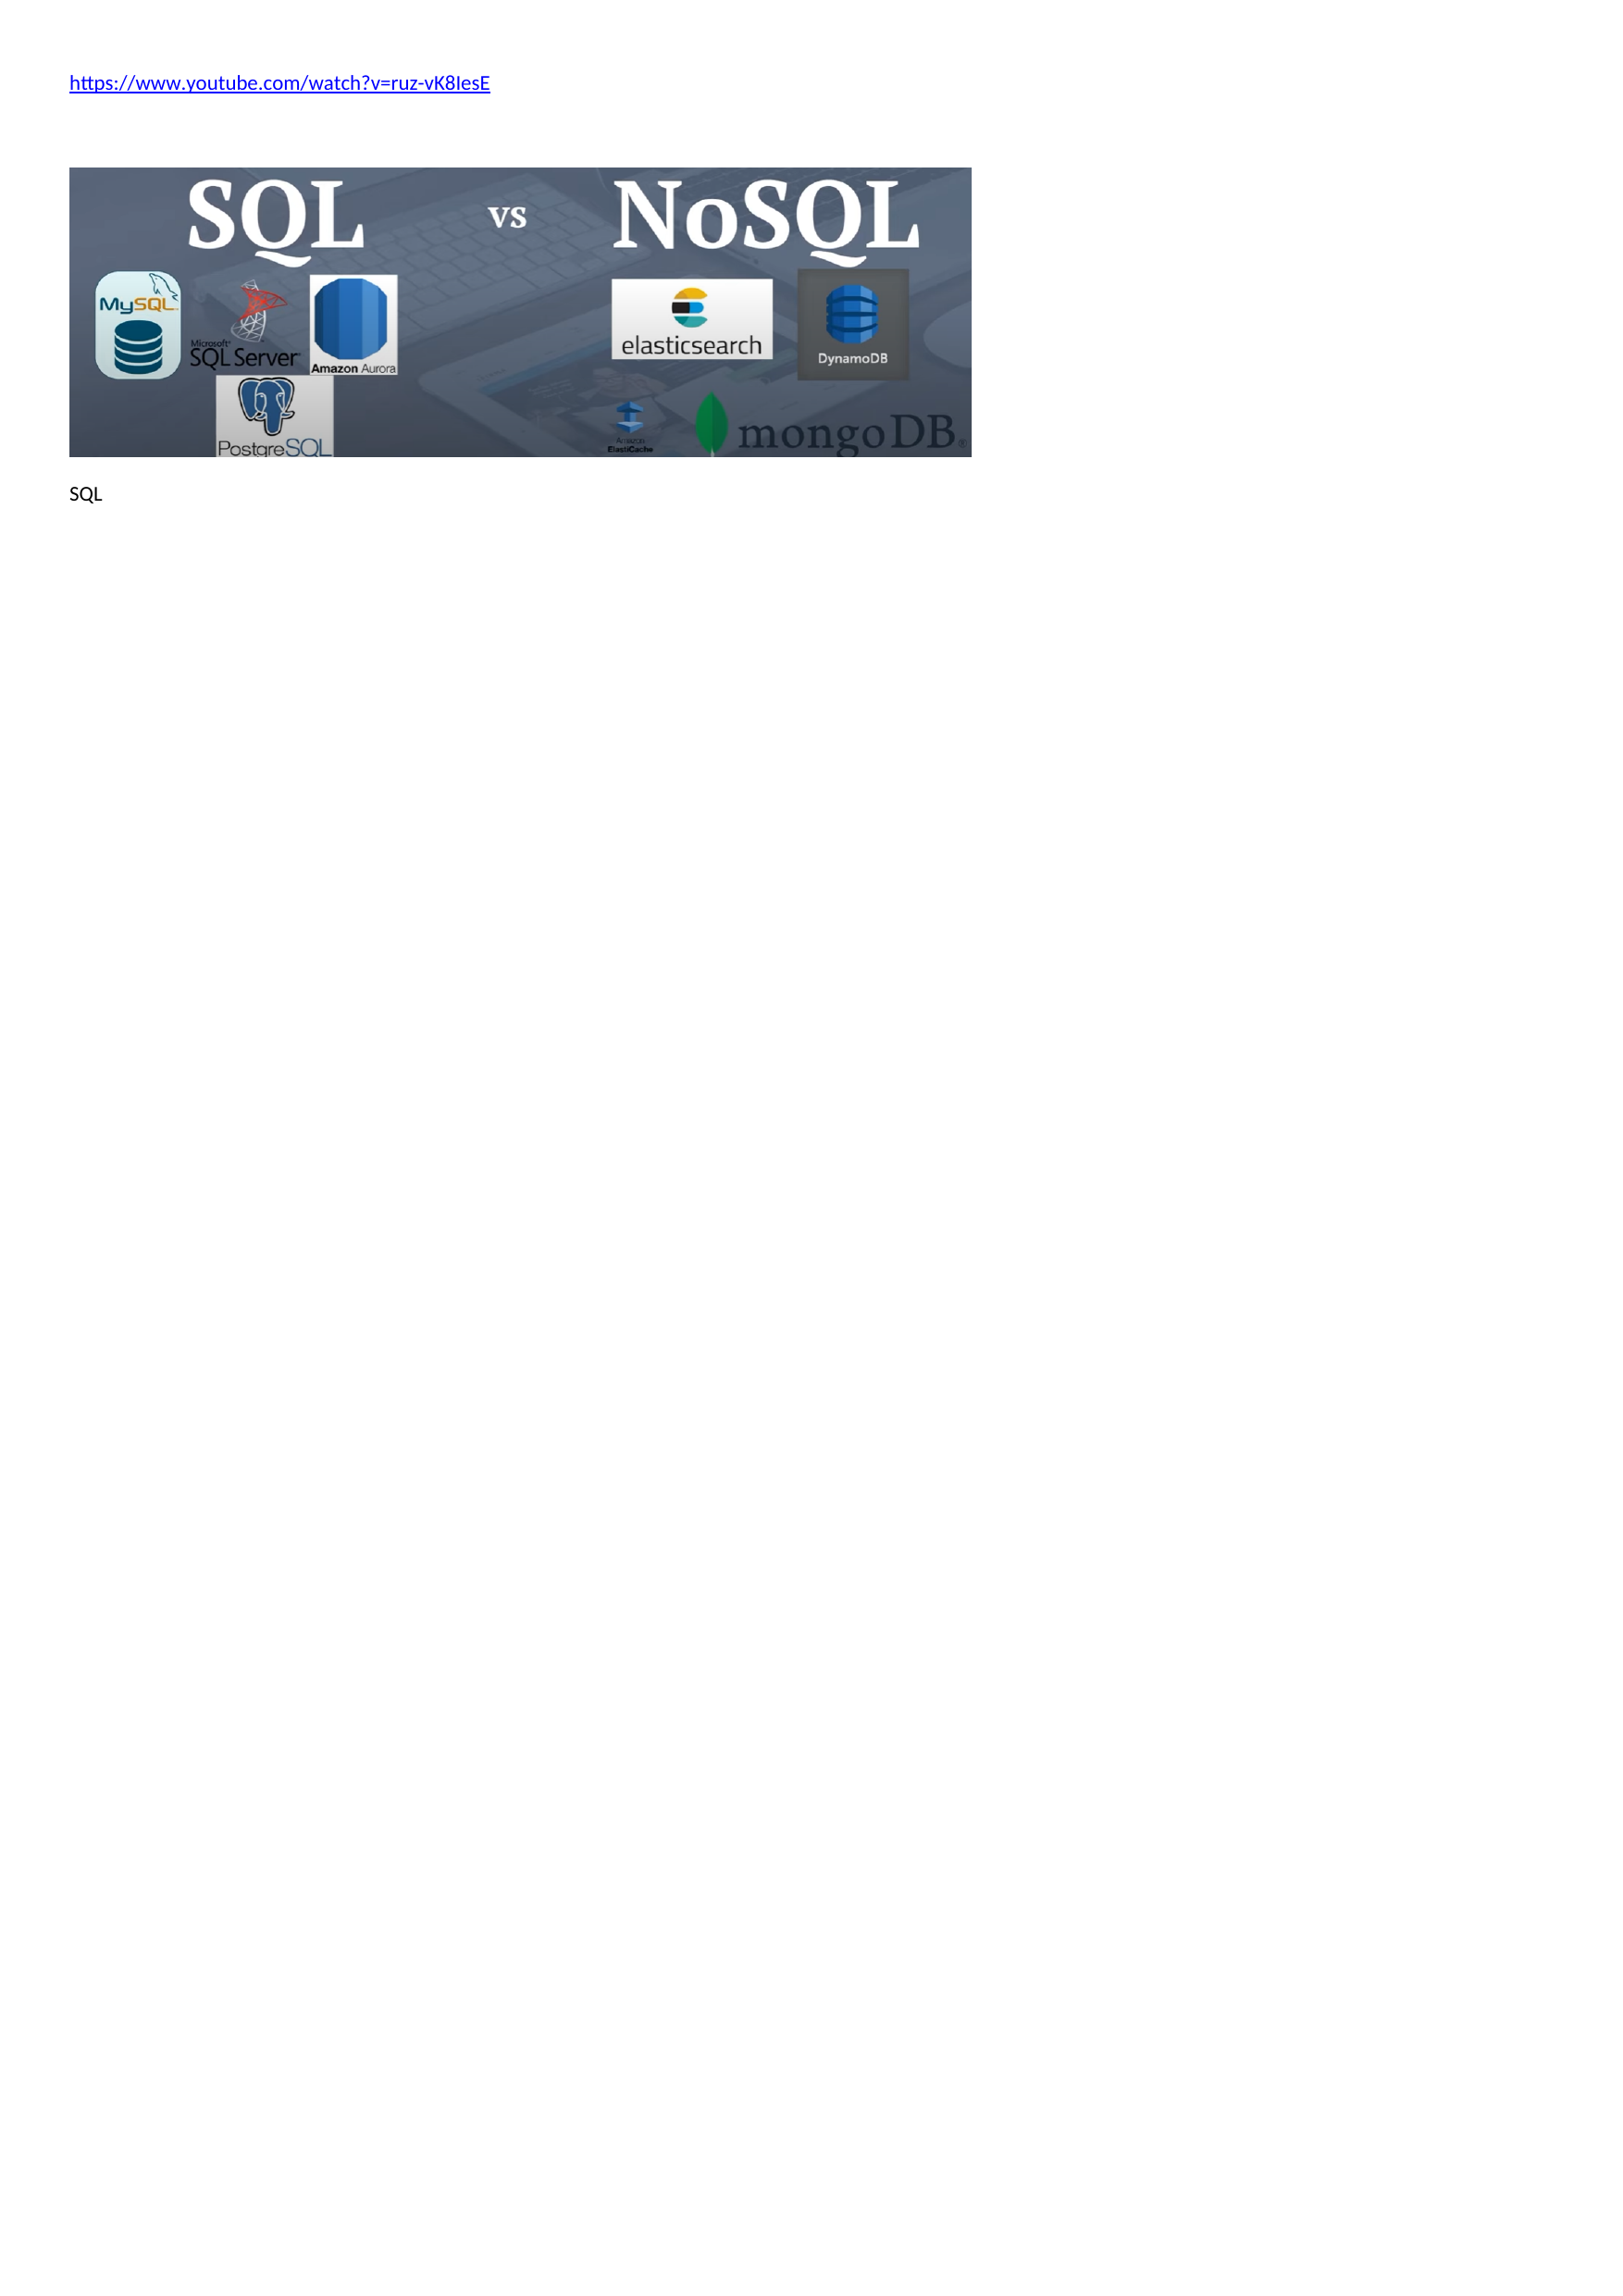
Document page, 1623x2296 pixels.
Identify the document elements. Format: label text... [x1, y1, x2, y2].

text https://www.youtube.com/watch?v=ruz-vK8IesE [69, 69, 1554, 95]
text SQL [69, 480, 1554, 506]
picture [69, 168, 972, 457]
